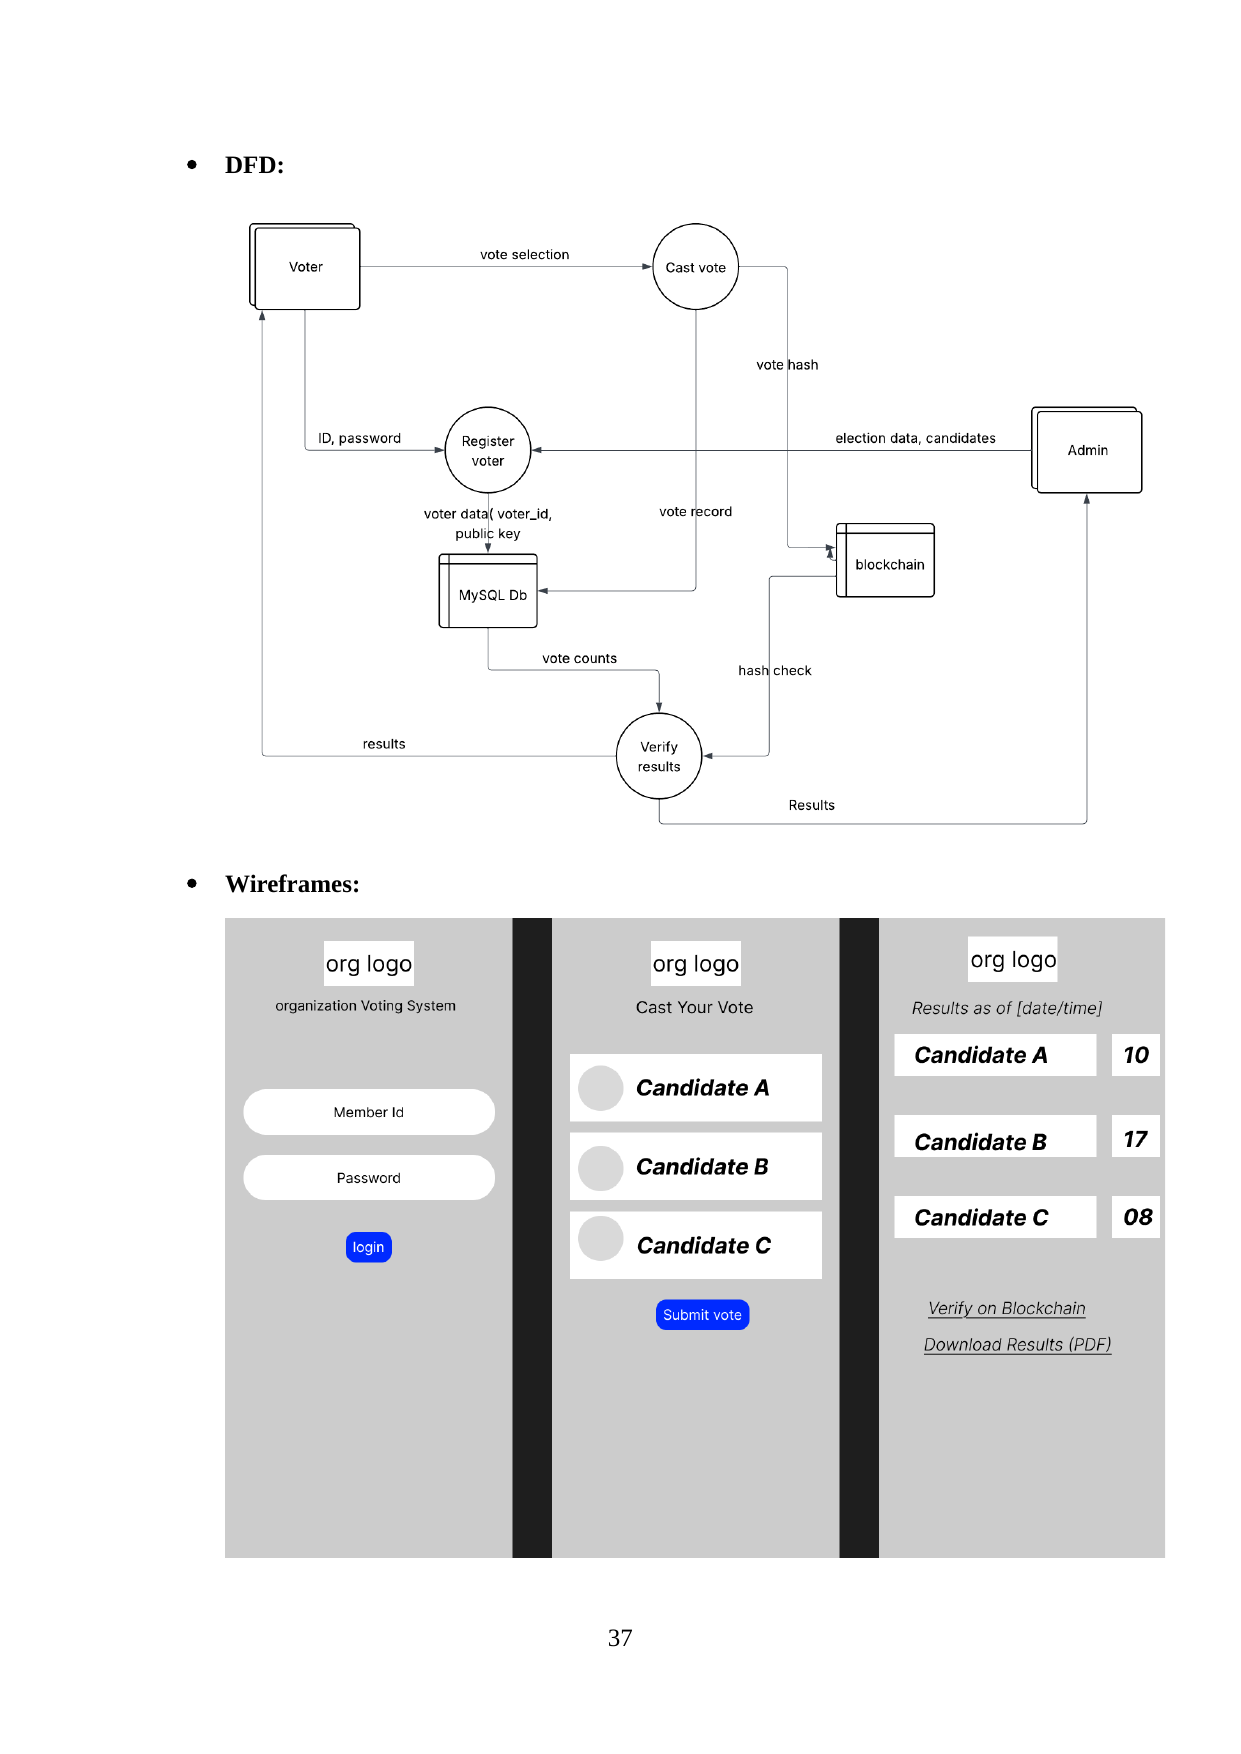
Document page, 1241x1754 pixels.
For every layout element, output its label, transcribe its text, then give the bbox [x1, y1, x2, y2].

picture [225, 199, 1166, 848]
picture [225, 918, 1166, 1558]
list DFD: [187, 150, 1090, 179]
list Wireframes: [187, 869, 1090, 897]
